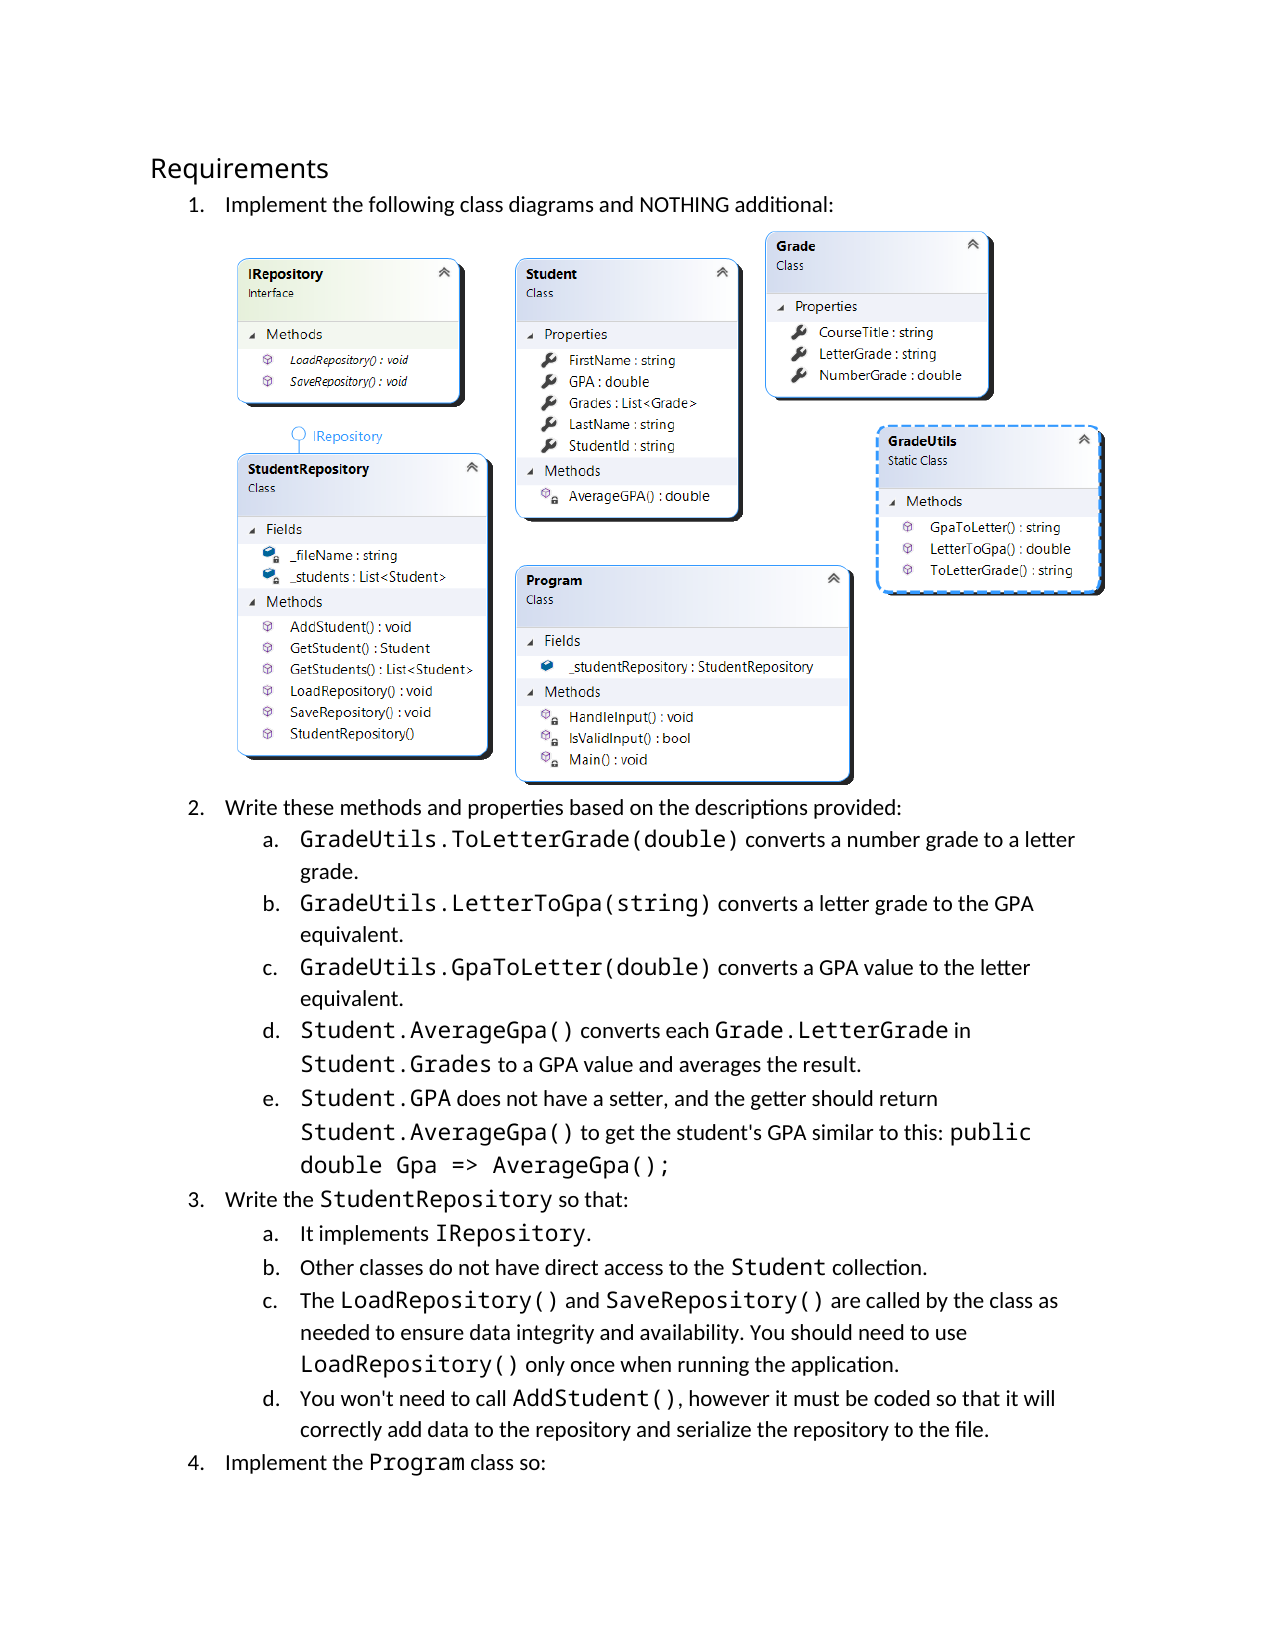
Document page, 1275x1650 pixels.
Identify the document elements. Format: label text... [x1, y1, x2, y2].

list Write these methods and properties based on the descriptions provided: [187, 793, 1125, 821]
list Other classes do not have direct access to the Student collection. [262, 1251, 1125, 1282]
list GradeUtils.LetterToGpa(string) converts a letter grade to the GPA equivalent. [262, 887, 1125, 948]
list It implements IRepository. [262, 1217, 1125, 1248]
list You won't need to call AddStudent(), however it must be coded so that it will correctly add data to the repository and serialize the repository to the file. [262, 1382, 1125, 1443]
picture [225, 220, 1110, 791]
list Student.AverageGpa() converts each Grade.LetterGrade in Student.Grades to a GPA value and averages the result. [262, 1014, 1125, 1079]
list GradeUtils.ToLetterGrade(double) converts a number grade to a letter grade. [262, 823, 1125, 885]
list Student.GPA does not have a setter, and the getter should return Student.AverageGpa() to get the student's GPA similar to this: public double Gpa => AverageGpa(); [262, 1082, 1125, 1181]
list Implement the Program class so: [187, 1446, 1125, 1477]
list GradeUtils.GpaToLetter(double) converts a GPA value to the letter equivalent. [262, 951, 1125, 1012]
list Write the StudentRepository so that: [187, 1183, 1125, 1214]
subtitle Requirements [150, 150, 1125, 187]
list The LoadRepository() and SaveRepository() are called by the class as needed to ensure data integrity and availability. You should need to use LoadRepository() only once when running the application. [262, 1284, 1125, 1379]
